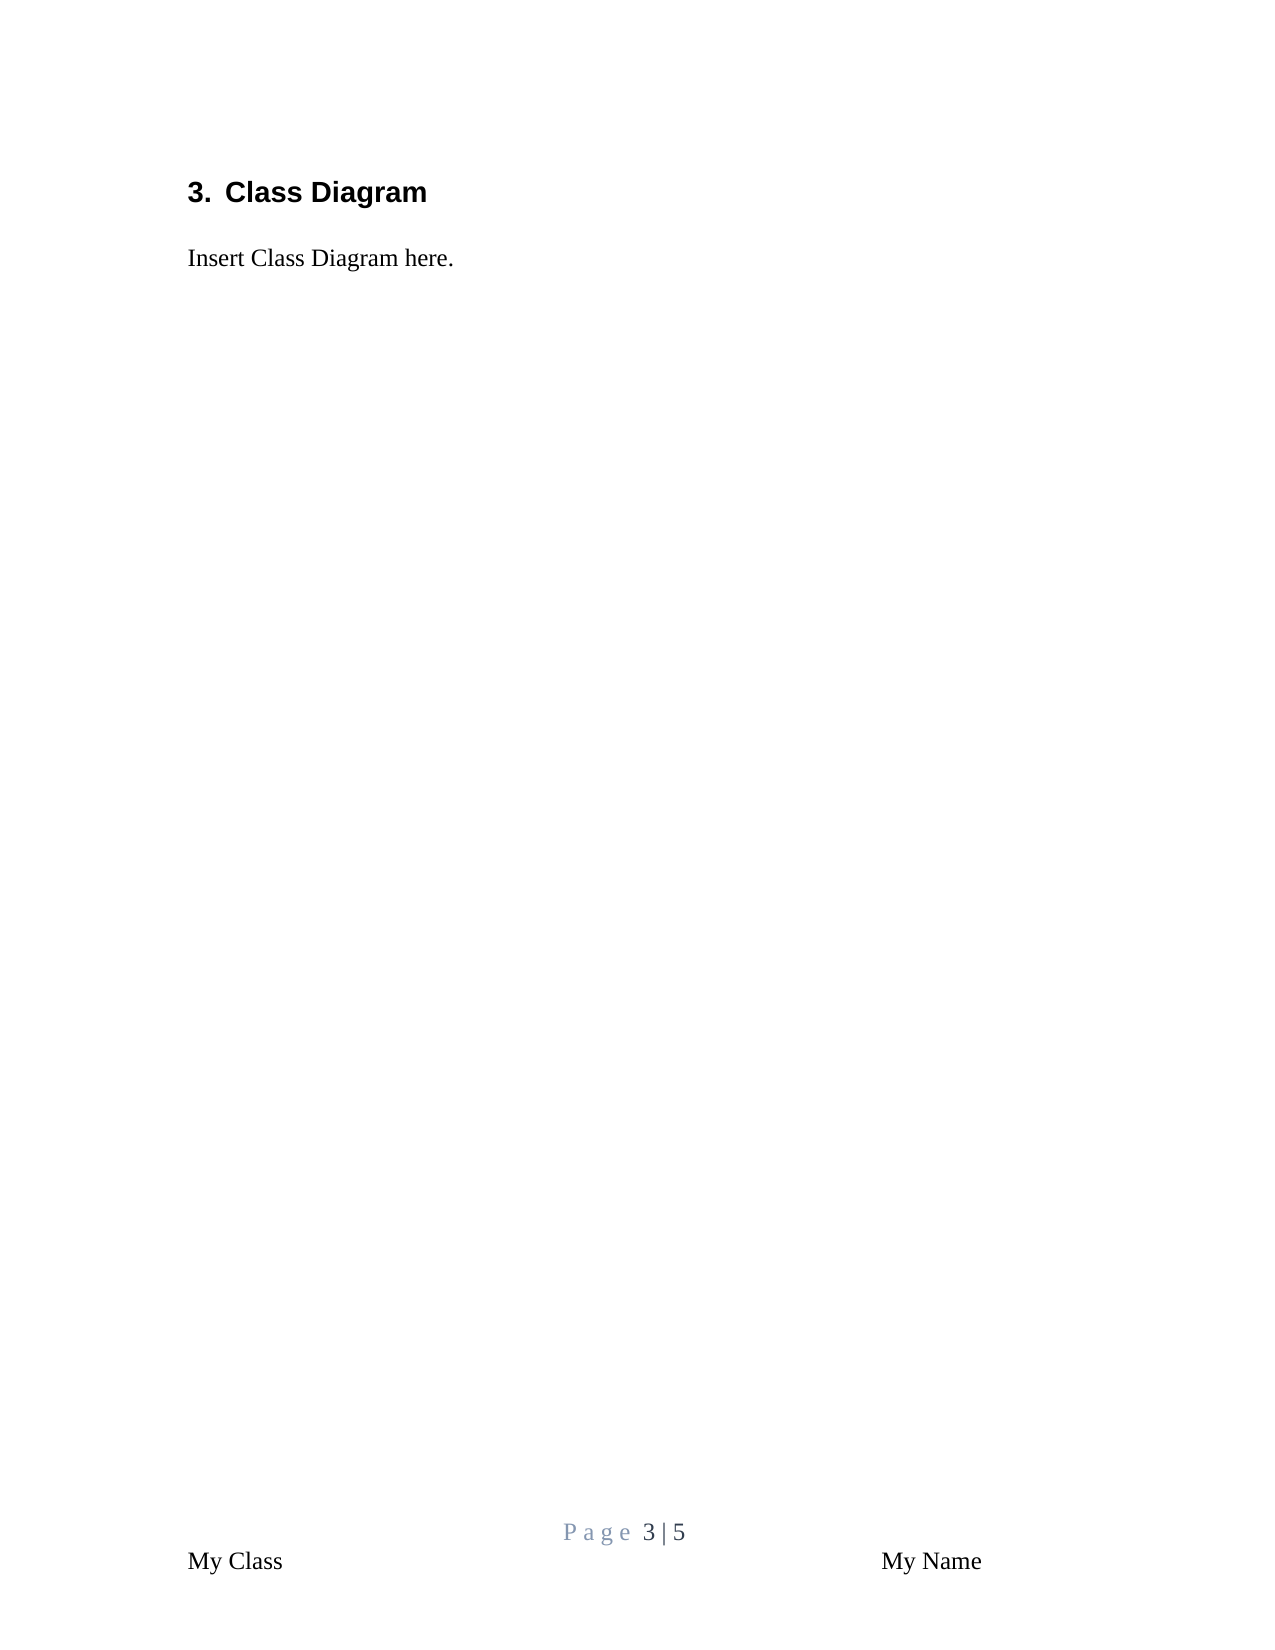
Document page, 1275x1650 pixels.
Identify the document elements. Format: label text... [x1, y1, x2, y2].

subtitle Class Diagram [187, 175, 1087, 208]
text Insert Class Diagram here. [187, 243, 1087, 272]
